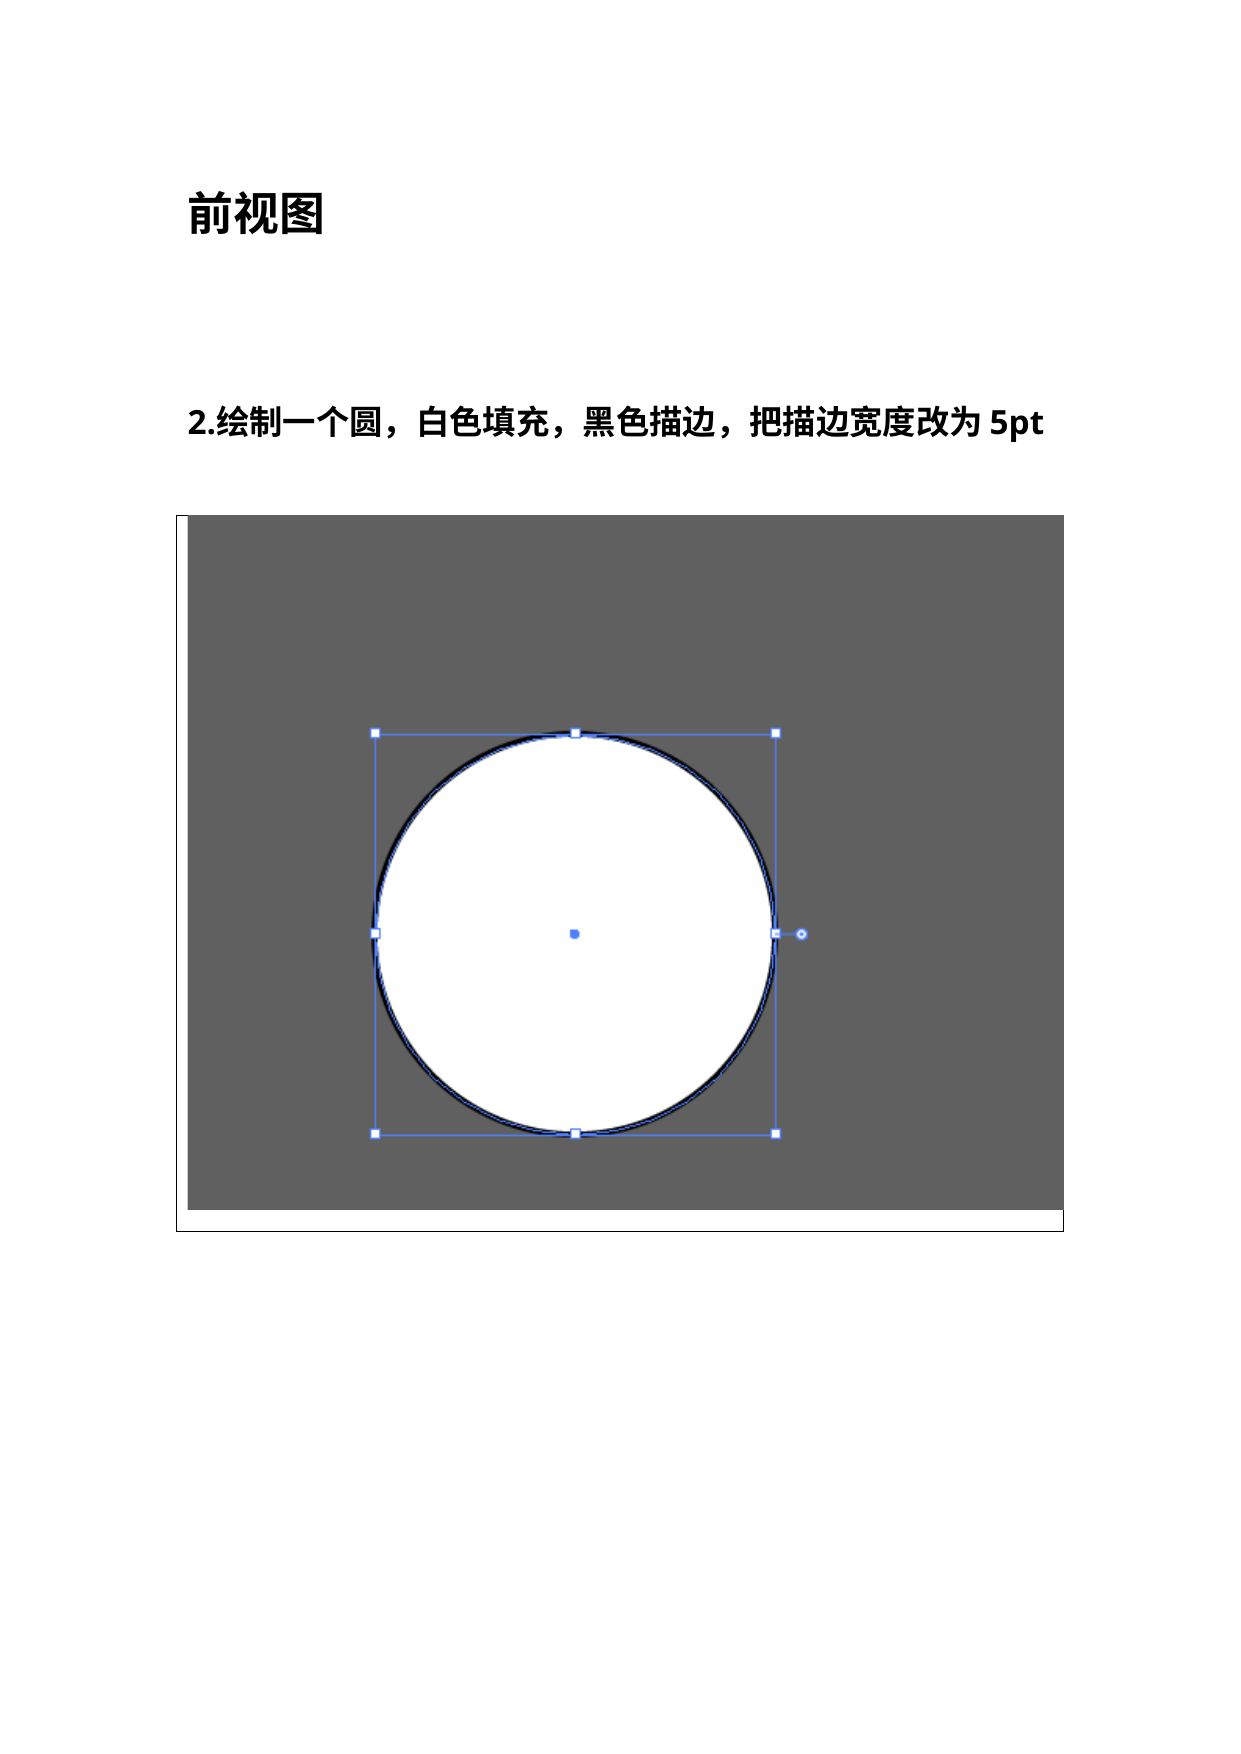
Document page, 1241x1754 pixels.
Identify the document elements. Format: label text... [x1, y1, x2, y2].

table_header [177, 516, 1063, 1231]
subtitle 2.绘制一个圆，白色填充，黑色描边，把描边宽度改为5pt [187, 387, 1053, 452]
picture [187, 515, 1064, 1210]
subtitle 前视图 [187, 162, 1053, 259]
